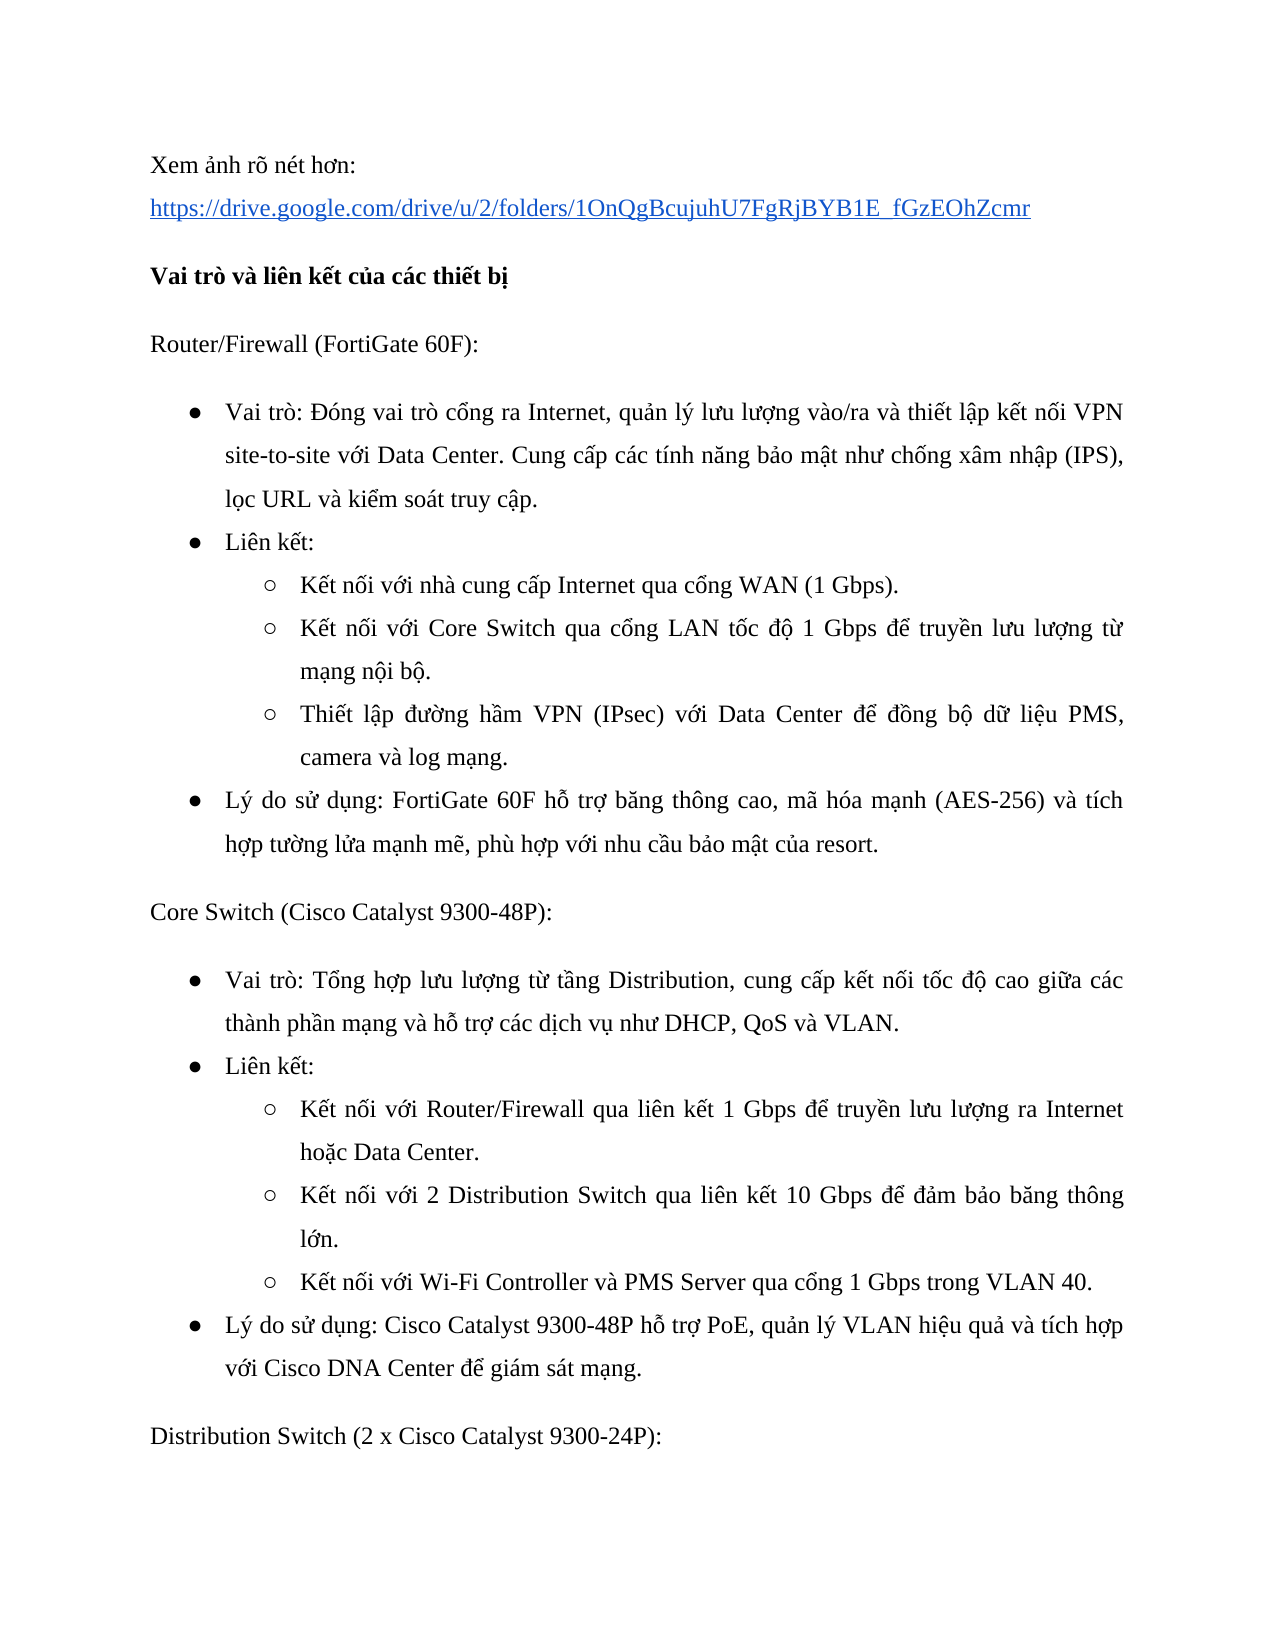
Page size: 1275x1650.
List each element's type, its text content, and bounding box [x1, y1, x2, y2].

list Lý do sử dụng: FortiGate 60F hỗ trợ băng thông cao, mã hóa mạnh (AES-256) và tích hợp tường lửa mạnh mẽ, phù hợp với nhu cầu bảo mật của resort. [187, 786, 1125, 857]
subtitle Vai trò và liên kết của các thiết bị [150, 261, 1125, 290]
list Kết nối với Core Switch qua cổng LAN tốc độ 1 Gbps để truyền lưu lượng từ mạng nội bộ. [262, 613, 1125, 685]
list Kết nối với Wi-Fi Controller và PMS Server qua cổng 1 Gbps trong VLAN 40. [262, 1267, 1125, 1296]
text Distribution Switch (2 x Cisco Catalyst 9300-24P): [150, 1421, 1125, 1450]
list Kết nối với Router/Firewall qua liên kết 1 Gbps để truyền lưu lượng ra Internet hoặc Data Center. [262, 1094, 1125, 1166]
list Kết nối với nhà cung cấp Internet qua cổng WAN (1 Gbps). [262, 570, 1125, 599]
list Kết nối với 2 Distribution Switch qua liên kết 10 Gbps để đảm bảo băng thông lớn. [262, 1181, 1125, 1252]
list Liên kết: [187, 527, 1125, 556]
text Xem ảnh rõ nét hơn: [150, 150, 1125, 179]
list Vai trò: Đóng vai trò cổng ra Internet, quản lý lưu lượng vào/ra và thiết lập kết nối VPN site-to-site với Data Center. Cung cấp các tính năng bảo mật như chống xâm nhập (IPS), lọc URL và kiểm soát truy cập. [187, 397, 1125, 512]
text Core Switch (Cisco Catalyst 9300-48P): [150, 897, 1125, 926]
text Router/Firewall (FortiGate 60F): [150, 329, 1125, 358]
list Lý do sử dụng: Cisco Catalyst 9300-48P hỗ trợ PoE, quản lý VLAN hiệu quả và tích hợp với Cisco DNA Center để giám sát mạng. [187, 1310, 1125, 1382]
list Vai trò: Tổng hợp lưu lượng từ tầng Distribution, cung cấp kết nối tốc độ cao giữa các thành phần mạng và hỗ trợ các dịch vụ như DHCP, QoS và VLAN. [187, 965, 1125, 1037]
text https://drive.google.com/drive/u/2/folders/1OnQgBcujuhU7FgRjBYB1E_fGzEOhZcmr [150, 193, 1125, 222]
list Thiết lập đường hầm VPN (IPsec) với Data Center để đồng bộ dữ liệu PMS, camera và log mạng. [262, 699, 1125, 771]
list Liên kết: [187, 1051, 1125, 1080]
